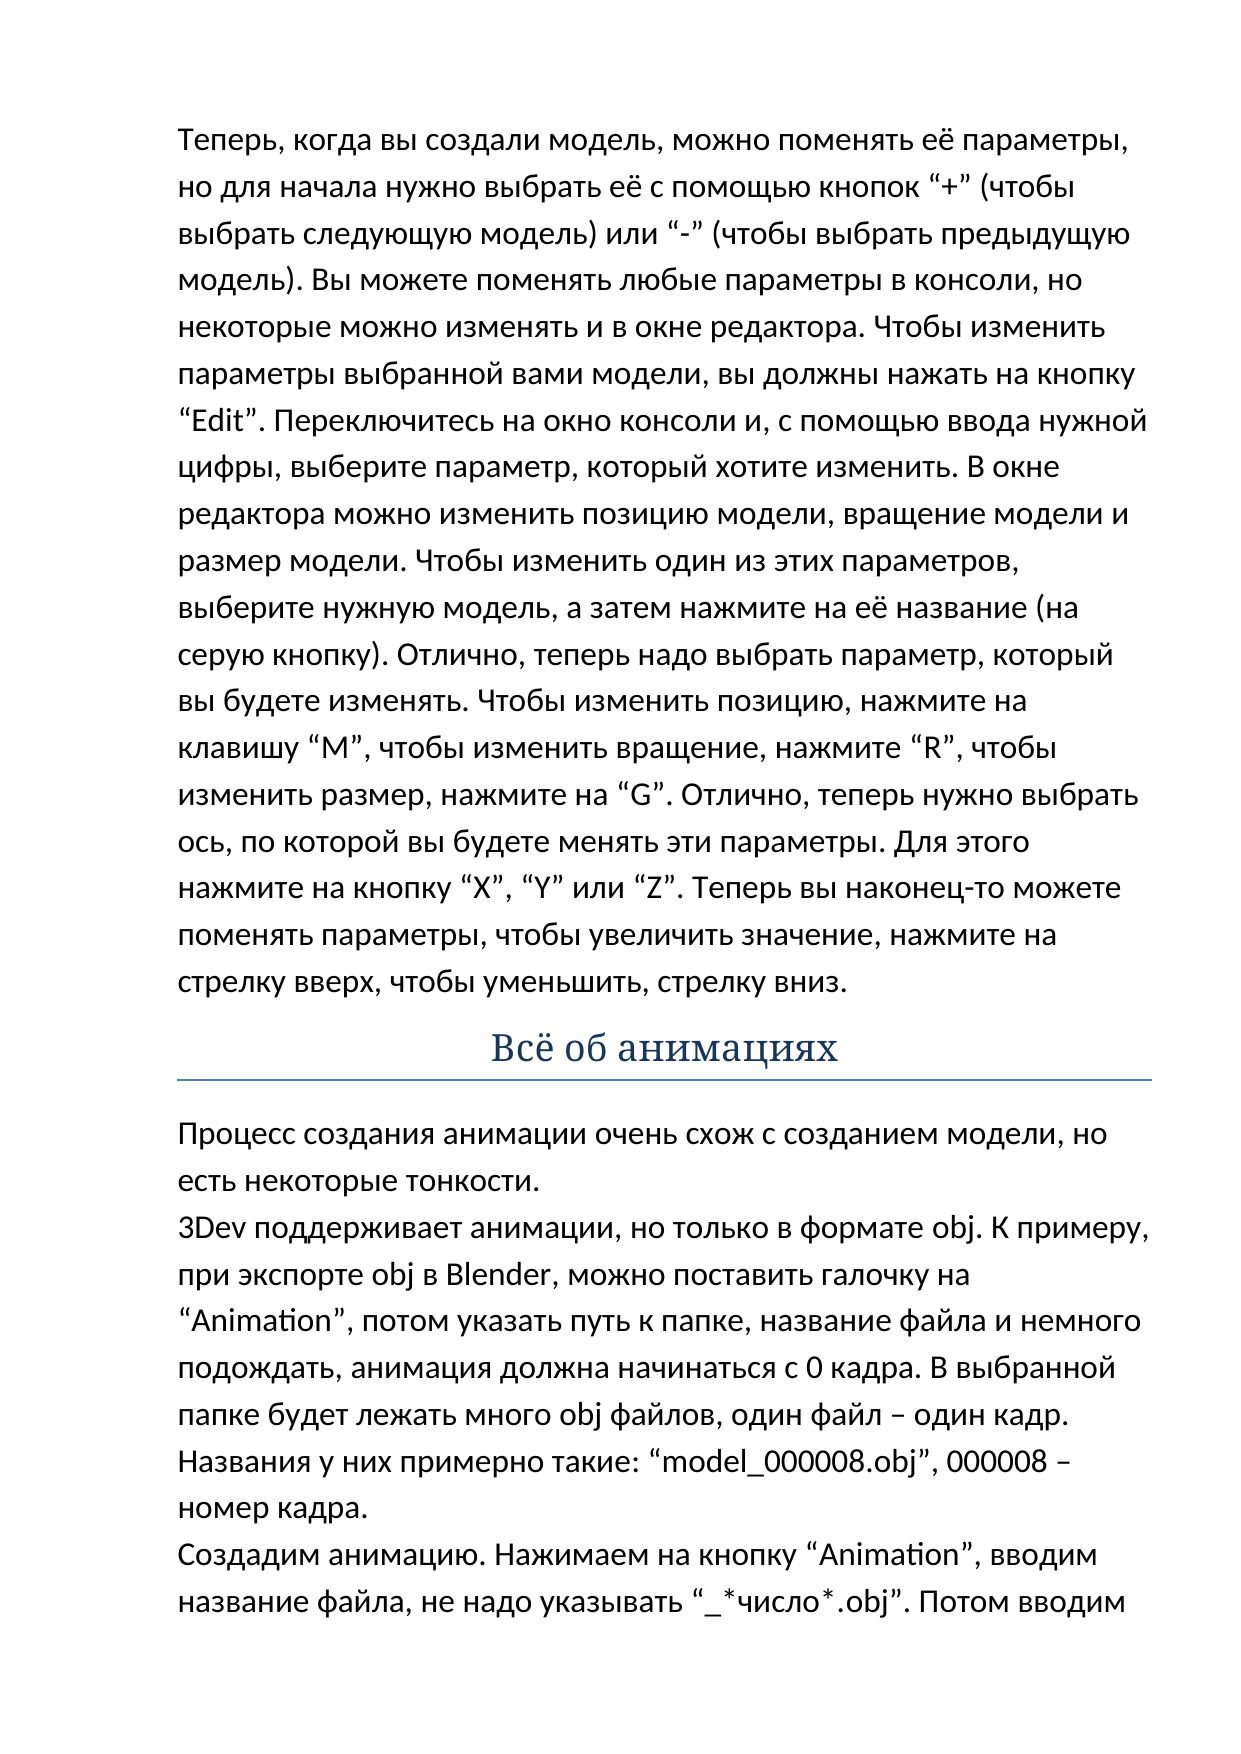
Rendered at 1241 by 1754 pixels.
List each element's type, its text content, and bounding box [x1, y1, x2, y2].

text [177, 1112, 1152, 1621]
title Всё об анимациях [177, 1028, 1152, 1079]
text Теперь, когда вы создали модель, можно поменять её параметры, но для начала нужно выбрать её с помощью кнопок “+” (чтобы выбрать следующую модель) или “-” (чтобы выбрать предыдущую модель). Вы можете поменять любые параметры в консоли, но некоторые можно изменять и в окне редактора. Чтобы изменить параметры выбранной вами модели, вы должны нажать на кнопку “Edit”. Переключитесь на окно консоли и, с помощью ввода нужной цифры, выберите параметр, который хотите изменить. В окне редактора можно изменить позицию модели, вращение модели и размер модели. Чтобы изменить один из этих параметров, выберите нужную модель, а затем нажмите на её название (на серую кнопку). Отлично, теперь надо выбрать параметр, который вы будете изменять. Чтобы изменить позицию, нажмите на клавишу “M”, чтобы изменить вращение, нажмите “R”, чтобы изменить размер, нажмите на “G”. Отлично, теперь нужно выбрать ось, по которой вы будете менять эти параметры. Для этого нажмите на кнопку “X”, “Y” или “Z”. Теперь вы наконец-то можете поменять параметры, чтобы увеличить значение, нажмите на стрелку вверх, чтобы уменьшить, стрелку вниз. [177, 118, 1152, 1001]
